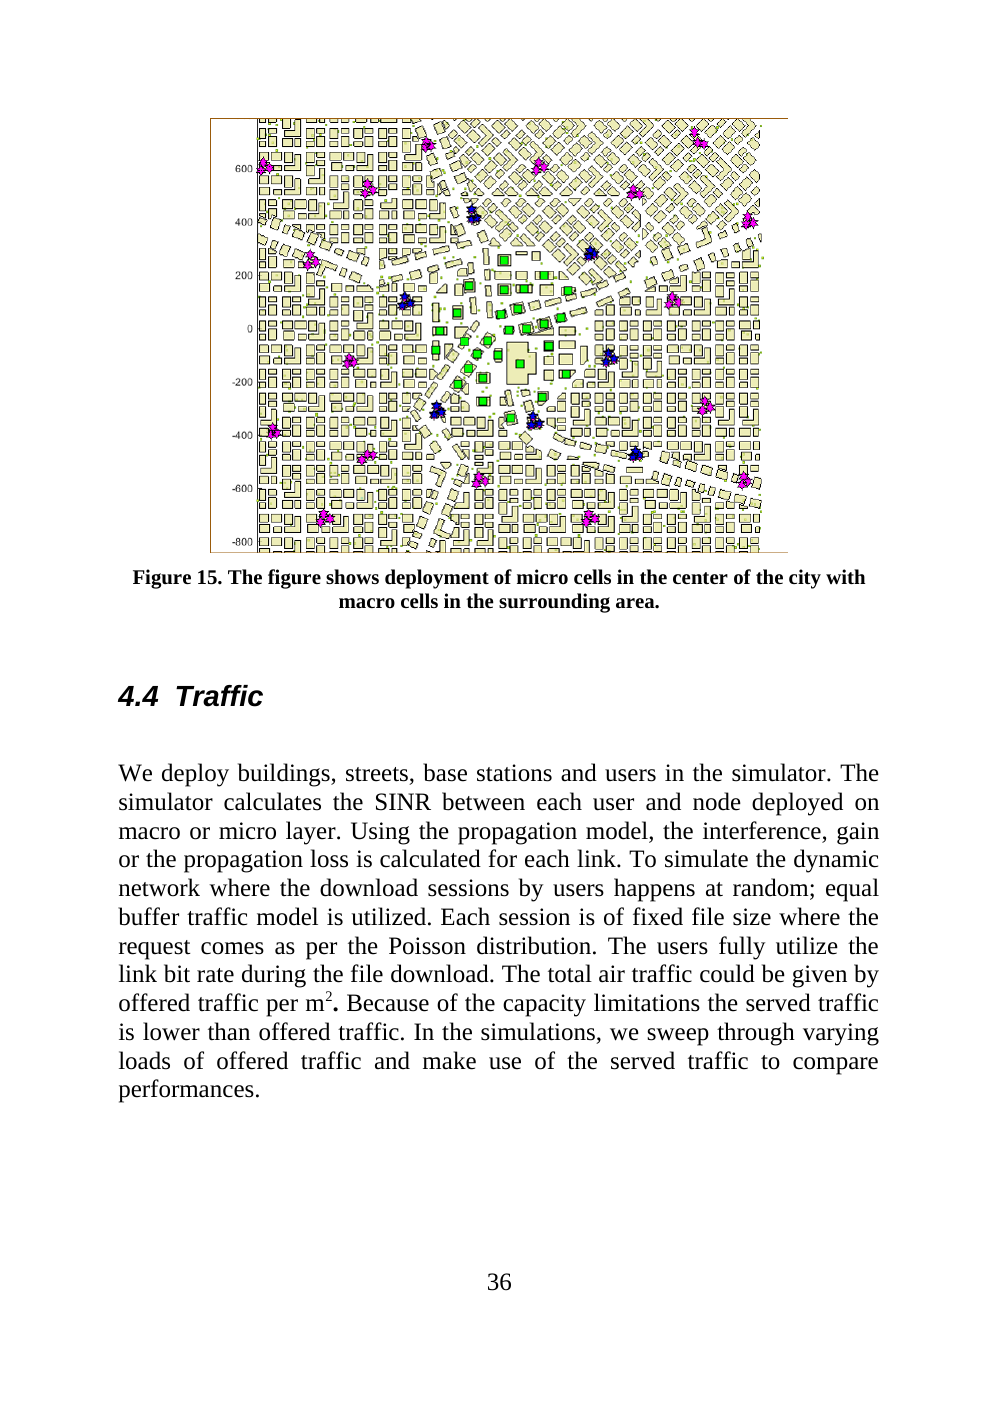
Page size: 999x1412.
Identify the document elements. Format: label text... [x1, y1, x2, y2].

subtitle Traffic [118, 679, 880, 713]
picture [210, 118, 788, 553]
text Figure 15. The figure shows deployment of micro cells in the center of the city with macro cells in the surrounding area. [118, 565, 880, 613]
text We deploy buildings, streets, base stations and users in the simulator. The simulator calculates the SINR between each user and node deployed on macro or micro layer. Using the propagation model, the interference, gain or the propagation loss is calculated for each link. To simulate the dynamic network where the download sessions by users happens at random; equal buffer traffic model is utilized. Each session is of fixed file size where the request comes as per the Poisson distribution. The users fully utilize the link bit rate during the file download. The total air traffic could be given by offered traffic per m2. Because of the capacity limitations the served traffic is lower than offered traffic. In the simulations, we sweep through varying loads of offered traffic and make use of the served traffic to compare performances. [118, 758, 880, 1103]
